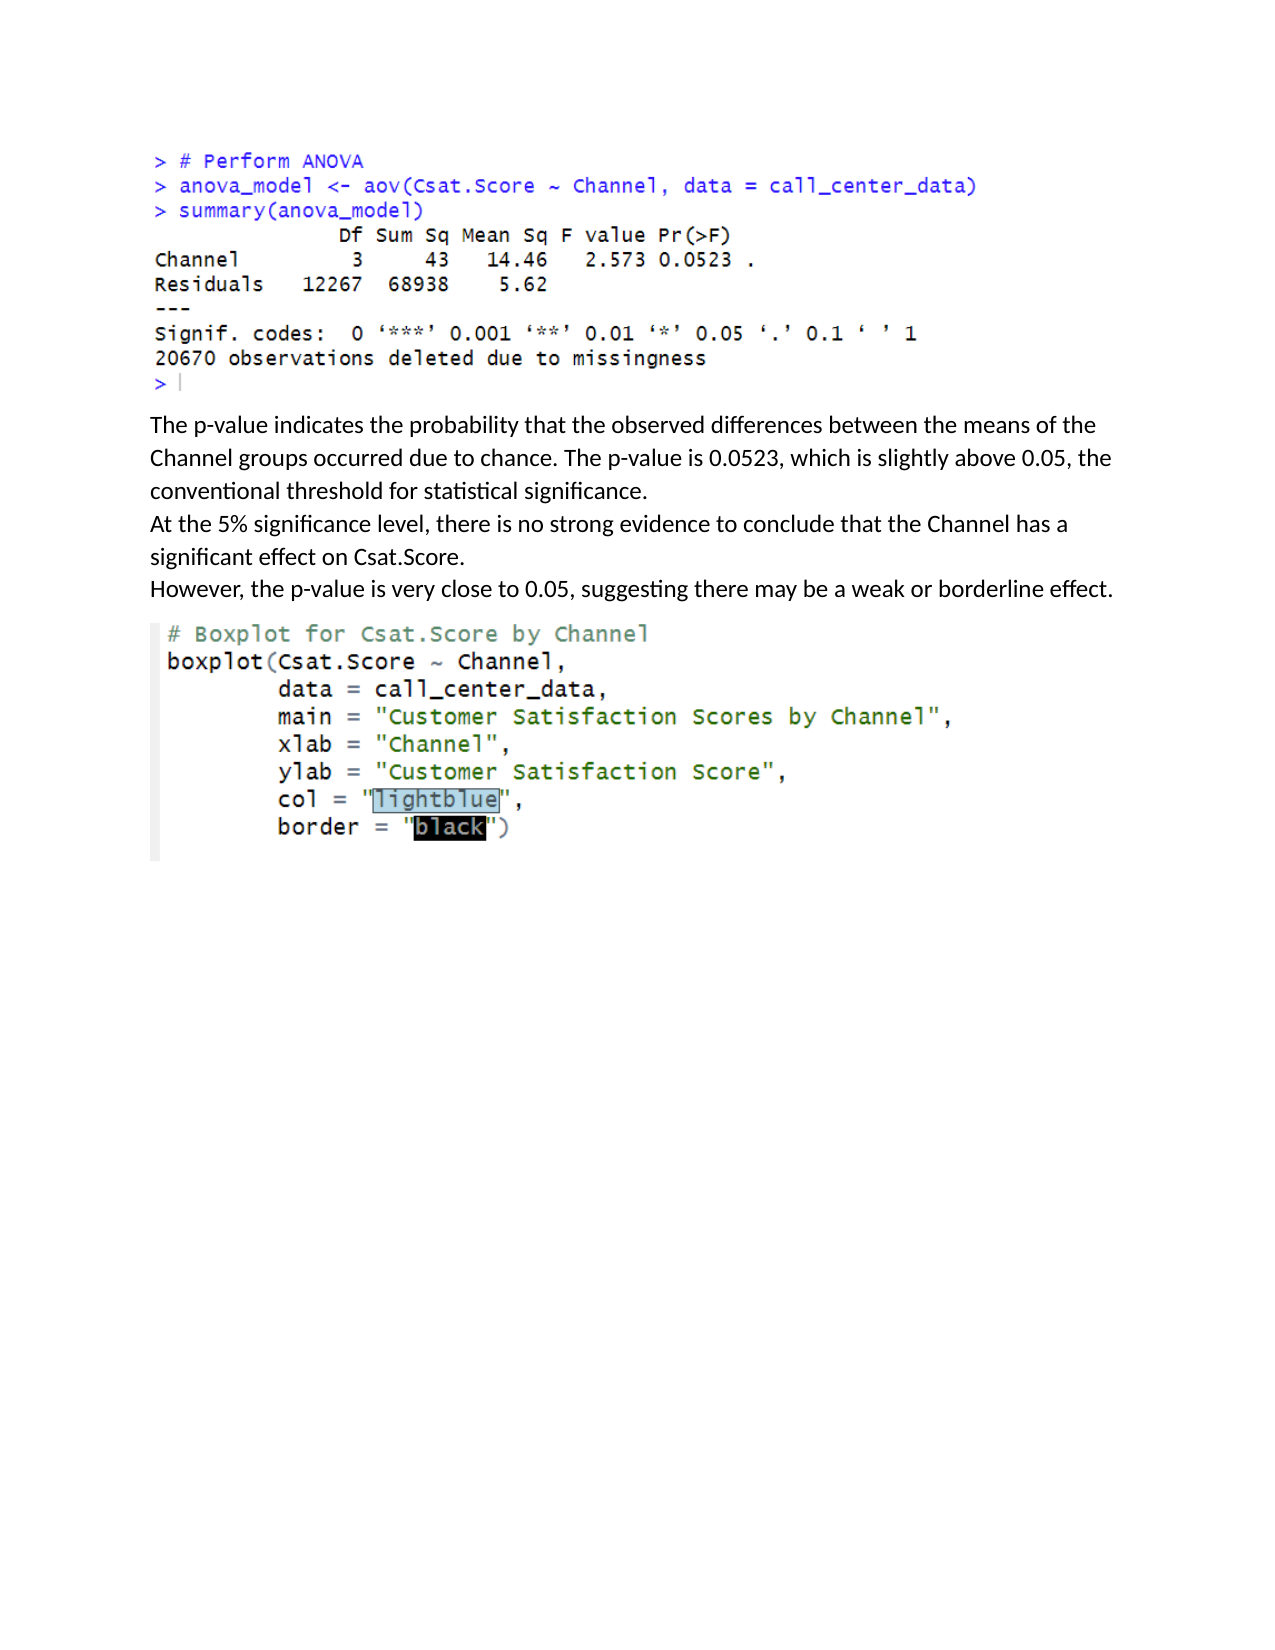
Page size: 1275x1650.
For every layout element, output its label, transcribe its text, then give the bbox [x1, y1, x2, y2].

text The p-value indicates the probability that the observed differences between the means of the Channel groups occurred due to chance. The p-value is 0.0523, which is slightly above 0.05, the conventional threshold for statistical significance. At the 5% significance level, there is no strong evidence to conclude that the Channel has a significant effect on Csat.Score. However, the p-value is very close to 0.05, suggesting there may be a weak or borderline effect. [150, 409, 1125, 604]
picture [150, 623, 984, 861]
picture [150, 150, 1027, 391]
